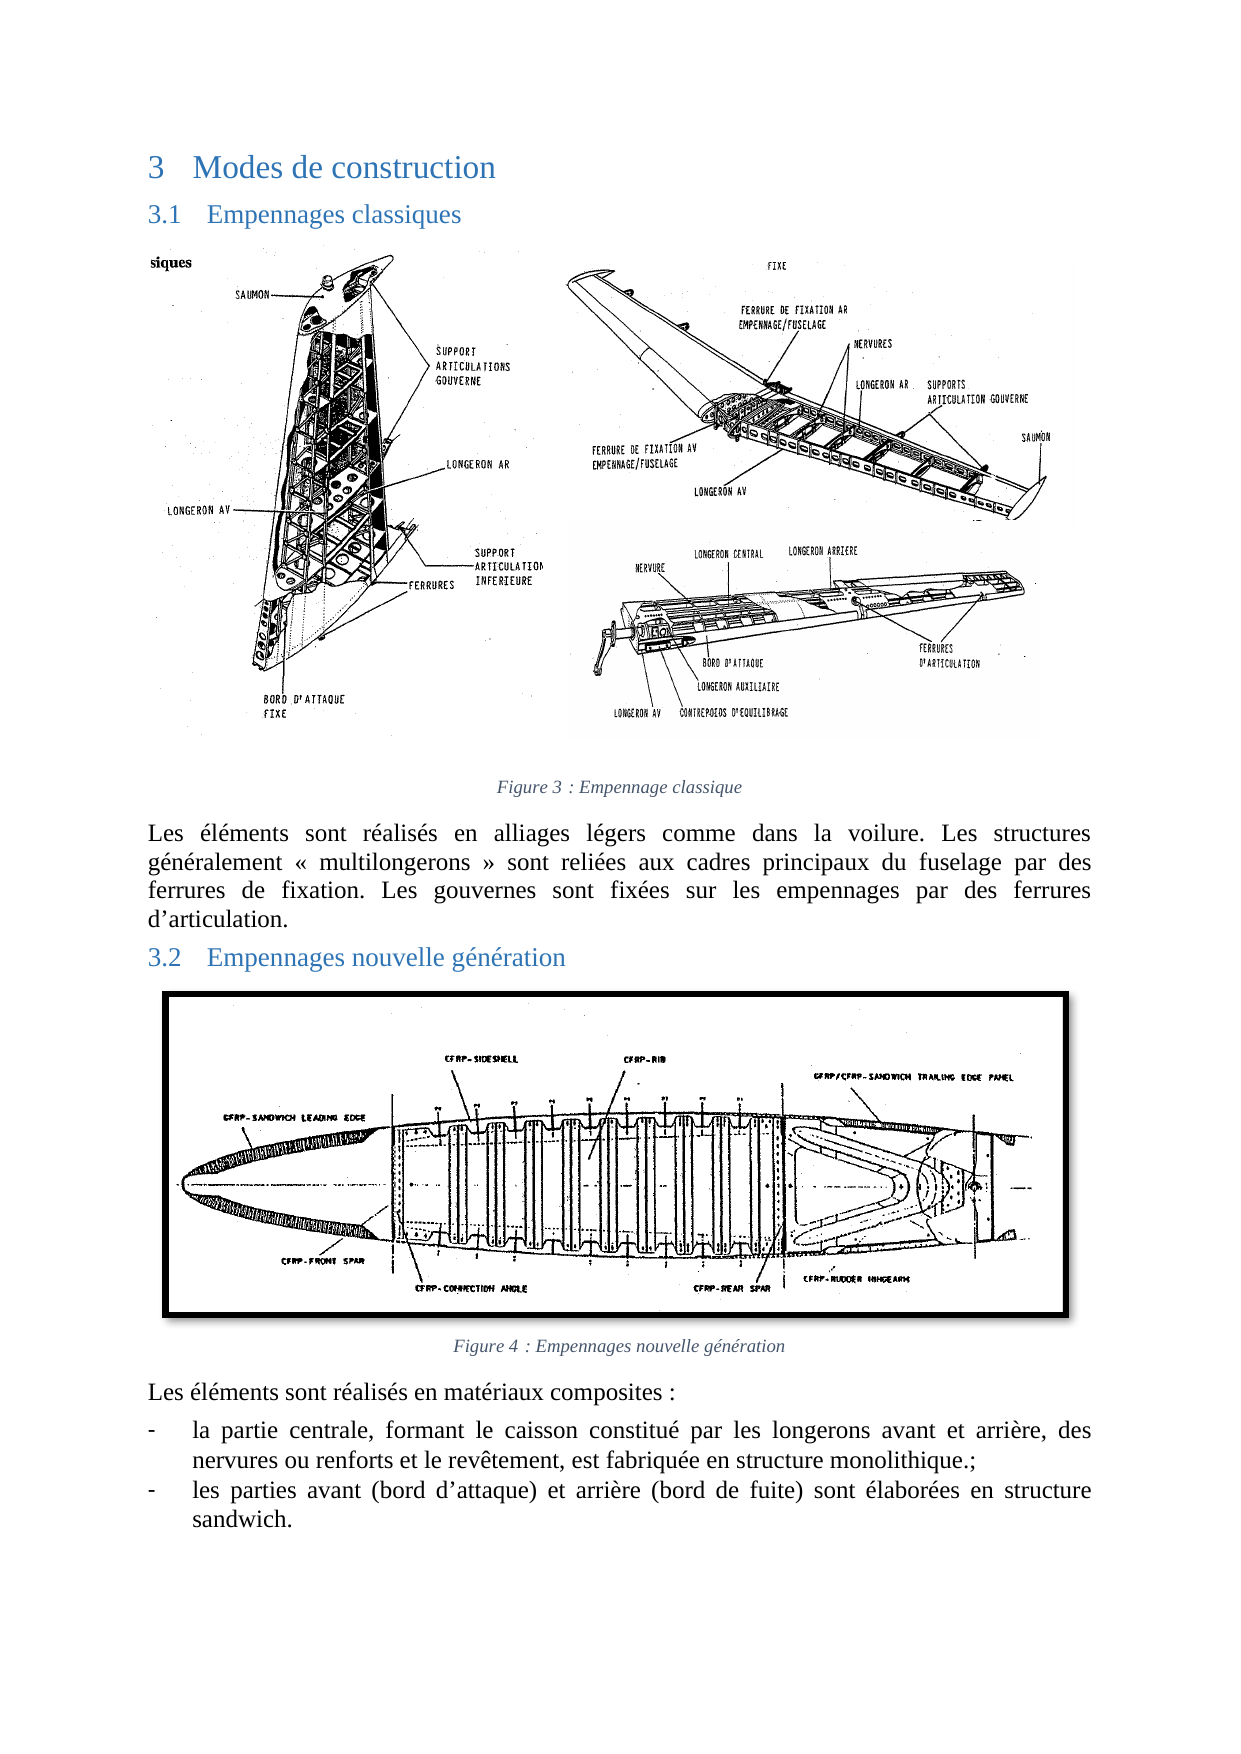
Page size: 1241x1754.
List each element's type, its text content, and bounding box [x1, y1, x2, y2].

subtitle Modes de construction [148, 148, 1093, 186]
subtitle Empennages classiques [148, 198, 1093, 229]
text Les éléments sont réalisés en alliages légers comme dans la voilure. Les structures généralement « multilongerons » sont reliées aux cadres principaux du fuselage par des ferrures de fixation. Les gouvernes sont fixées sur les empennages par des ferrures d’articulation. [148, 818, 1093, 933]
list la partie centrale, formant le caisson constitué par les longerons avant et arrière, des nervures ou renforts et le revêtement, est fabriquée en structure monolithique.; [148, 1414, 1093, 1474]
text Les éléments sont réalisés en matériaux composites : [148, 1377, 1093, 1406]
list les parties avant (bord d’attaque) et arrière (bord de fuite) sont élaborées en structure sandwich. [148, 1474, 1093, 1533]
subtitle Empennages nouvelle génération [148, 941, 1093, 972]
